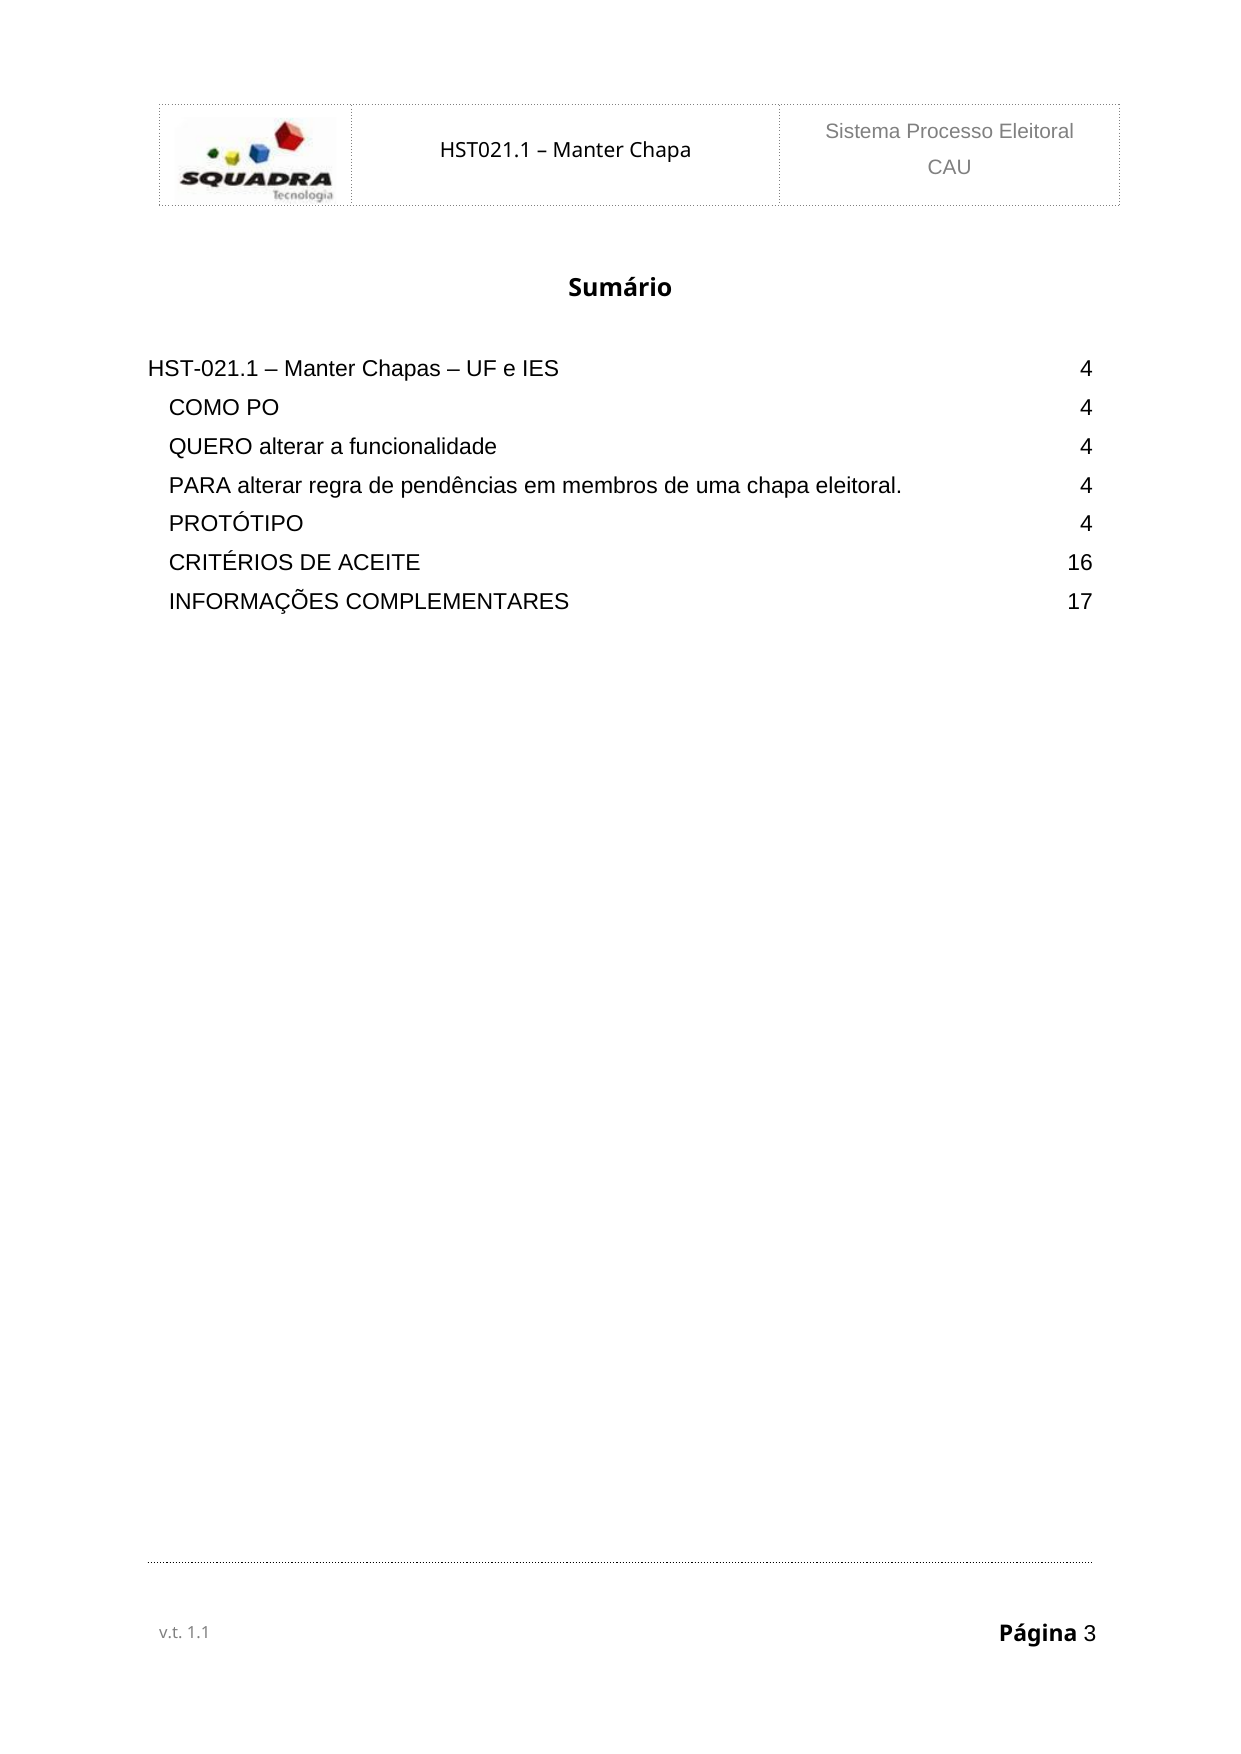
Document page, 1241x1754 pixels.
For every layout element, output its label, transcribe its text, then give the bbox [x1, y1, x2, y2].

text Sumário [148, 269, 1092, 304]
picture [174, 117, 337, 205]
